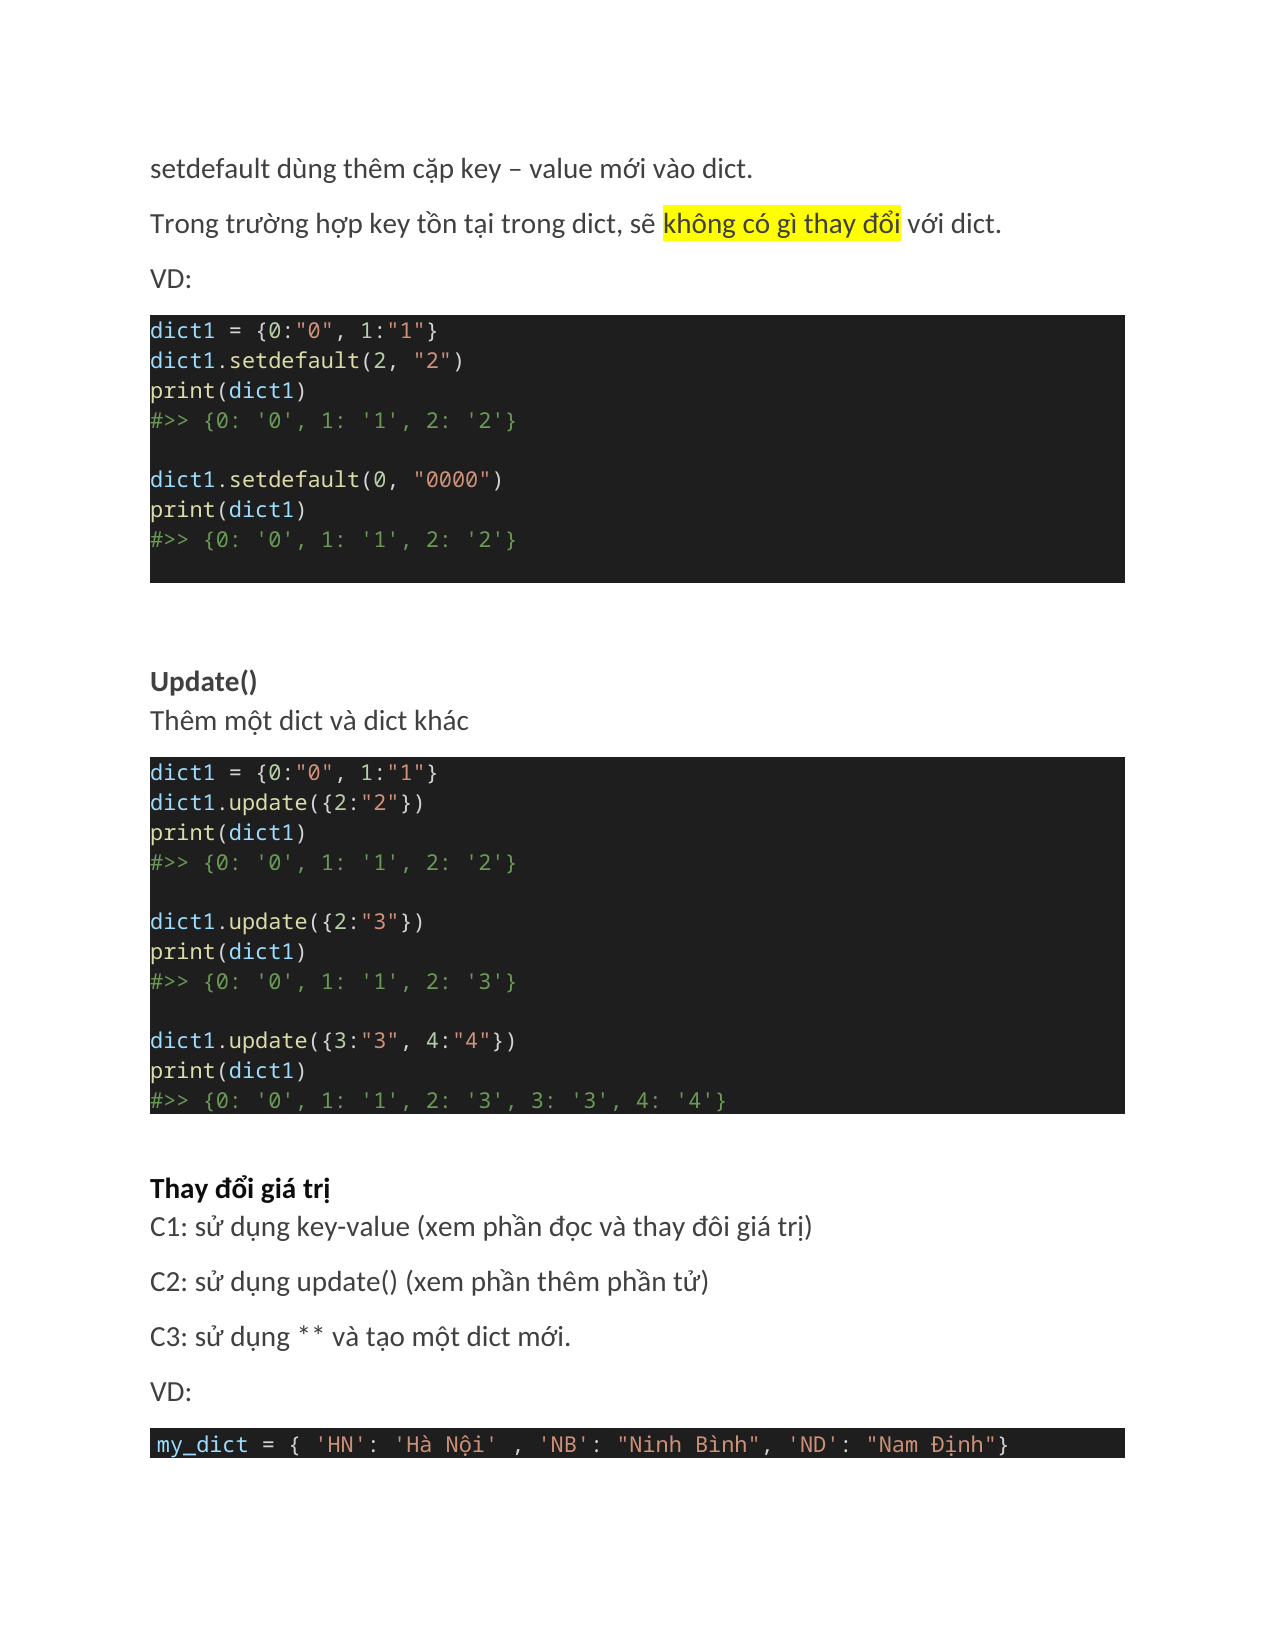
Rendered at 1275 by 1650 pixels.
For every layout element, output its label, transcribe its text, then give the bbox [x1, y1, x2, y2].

text #>> {0: '0', 1: '1', 2: '3'} [150, 966, 1125, 995]
text dict1.setdefault(0, "0000") [150, 464, 1125, 494]
text print(dict1) [150, 375, 1125, 405]
text Trong trường hợp key tồn tại trong dict, sẽ không có gì thay đổi với dict. [901, 205, 1125, 241]
text #>> {0: '0', 1: '1', 2: '3', 3: '3', 4: '4'} [150, 1085, 1125, 1114]
text dict1 = {0:"0", 1:"1"} [150, 315, 1125, 345]
text C2: sử dụng update() (xem phần thêm phần tử) [150, 1263, 1125, 1299]
text VD: [150, 260, 1125, 296]
text #>> {0: '0', 1: '1', 2: '2'} [150, 405, 1125, 434]
subtitle Update() [150, 663, 1125, 699]
text dict1.update({2:"3"}) [150, 906, 1125, 936]
text Trong trường hợp key tồn tại trong dict, sẽ không có gì thay đổi với dict. [150, 205, 663, 241]
text VD: [150, 1373, 1125, 1409]
text Thêm một dict và dict khác [150, 702, 1125, 738]
text my_dict = { 'HN': 'Hà Nội' , 'NB': "Ninh Bình", 'ND': "Nam Định"} [150, 1428, 1125, 1458]
text C3: sử dụng ** và tạo một dict mới. [150, 1318, 1125, 1354]
text print(dict1) [150, 494, 1125, 524]
text dict1 = {0:"0", 1:"1"} [150, 757, 1125, 787]
text #>> {0: '0', 1: '1', 2: '2'} [150, 524, 1125, 554]
text dict1.setdefault(2, "2") [150, 345, 1125, 375]
text setdefault dùng thêm cặp key – value mới vào dict. [150, 150, 1125, 186]
text print(dict1) [150, 1055, 1125, 1085]
text dict1.update({3:"3", 4:"4"}) [150, 1025, 1125, 1055]
text #>> {0: '0', 1: '1', 2: '2'} [150, 846, 1125, 876]
text dict1.update({2:"2"}) [150, 787, 1125, 817]
text C1: sử dụng key-value (xem phần đọc và thay đôi giá trị) [150, 1208, 1125, 1244]
text print(dict1) [150, 817, 1125, 846]
subtitle Thay đổi giá trị [150, 1170, 1125, 1205]
text print(dict1) [150, 936, 1125, 966]
